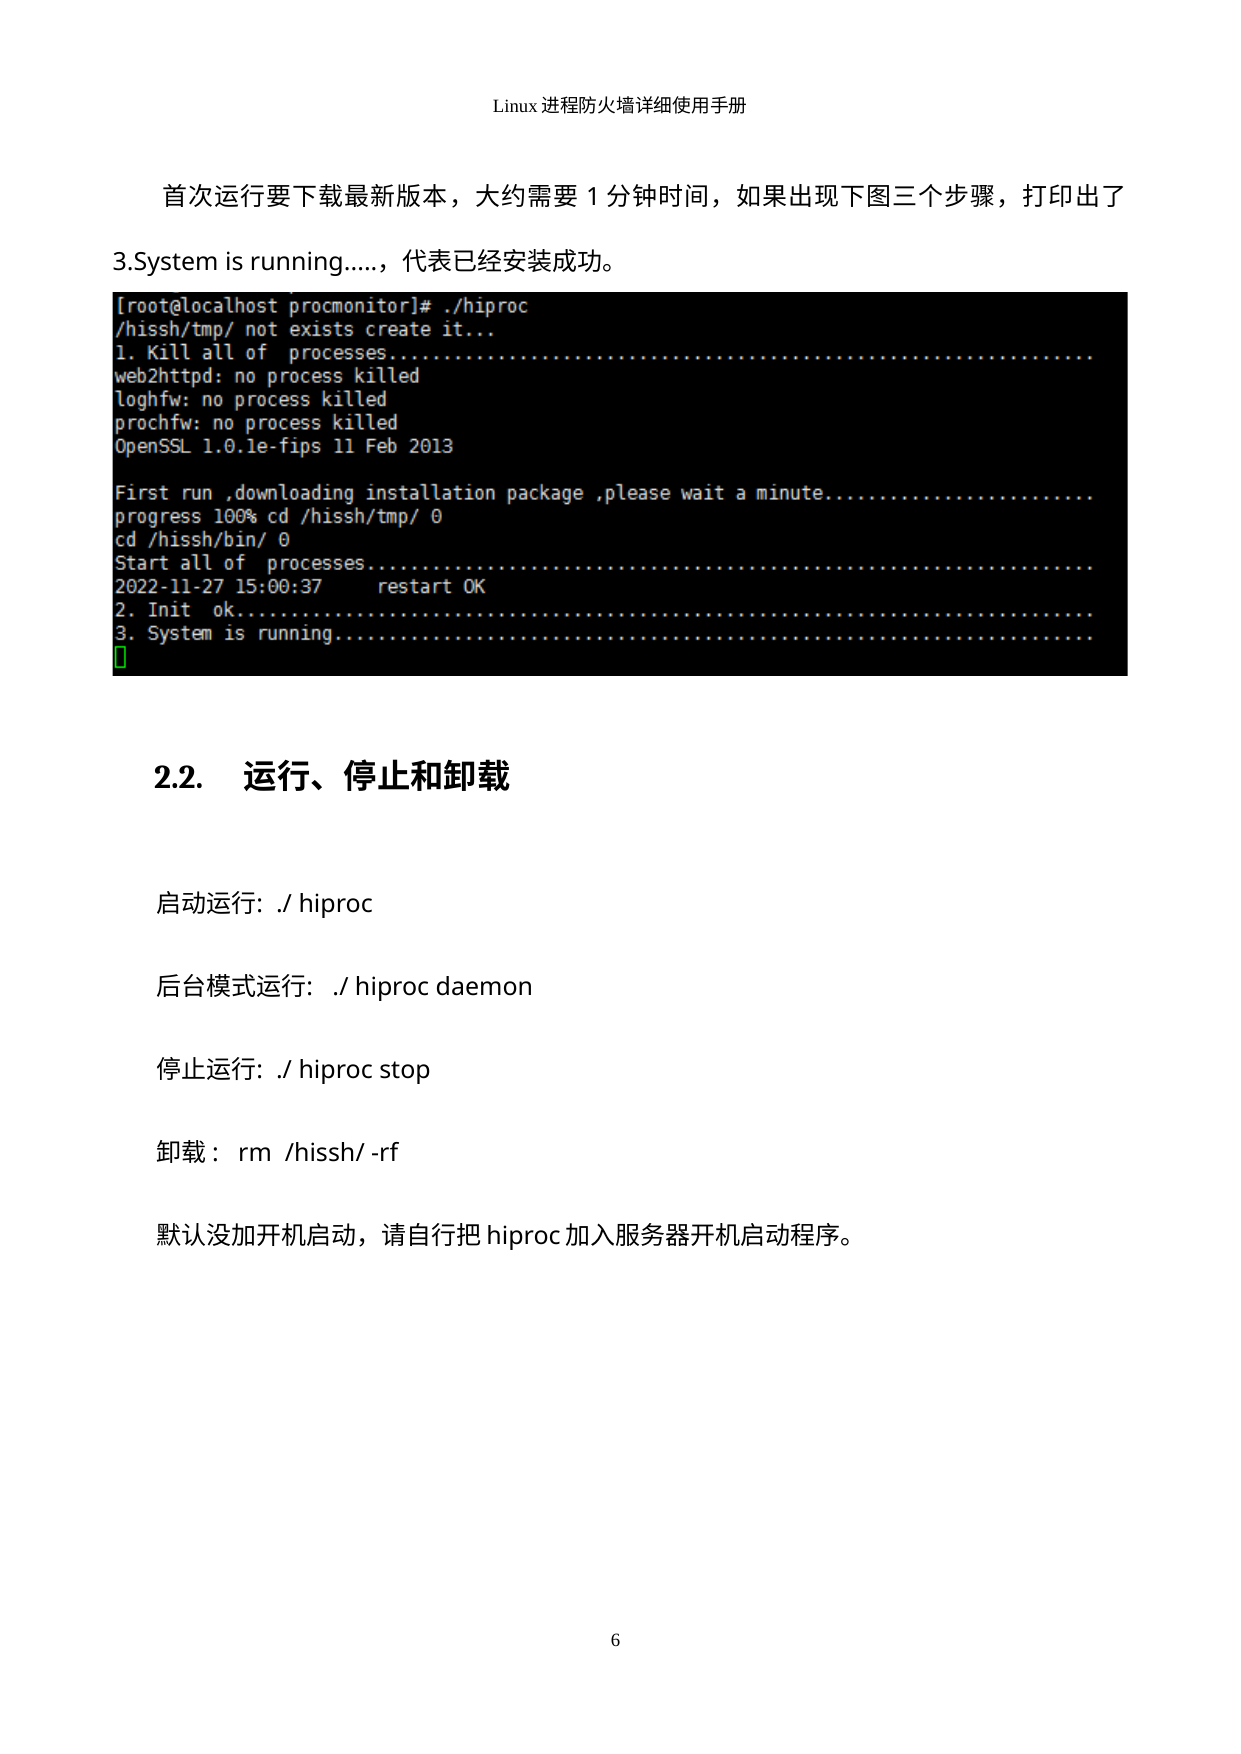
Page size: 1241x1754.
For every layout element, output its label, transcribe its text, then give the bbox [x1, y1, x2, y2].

text 默认没加开机启动，请自行把hiproc加入服务器开机启动程序。 [112, 1201, 1128, 1266]
text 启动运行: ./ hiproc [112, 869, 1128, 934]
text 停止运行: ./ hiproc stop [112, 1035, 1128, 1100]
picture [112, 292, 1128, 676]
text 首次运行要下载最新版本，大约需要1分钟时间，如果出现下图三个步骤，打印出了 3.System is running.....，代表已经安装成功。 [112, 162, 1128, 292]
text 后台模式运行: ./ hiproc daemon [112, 952, 1128, 1017]
subtitle 运行、停止和卸载 [154, 742, 1128, 807]
text 卸载 : rm /hissh/ -rf [112, 1118, 1128, 1183]
